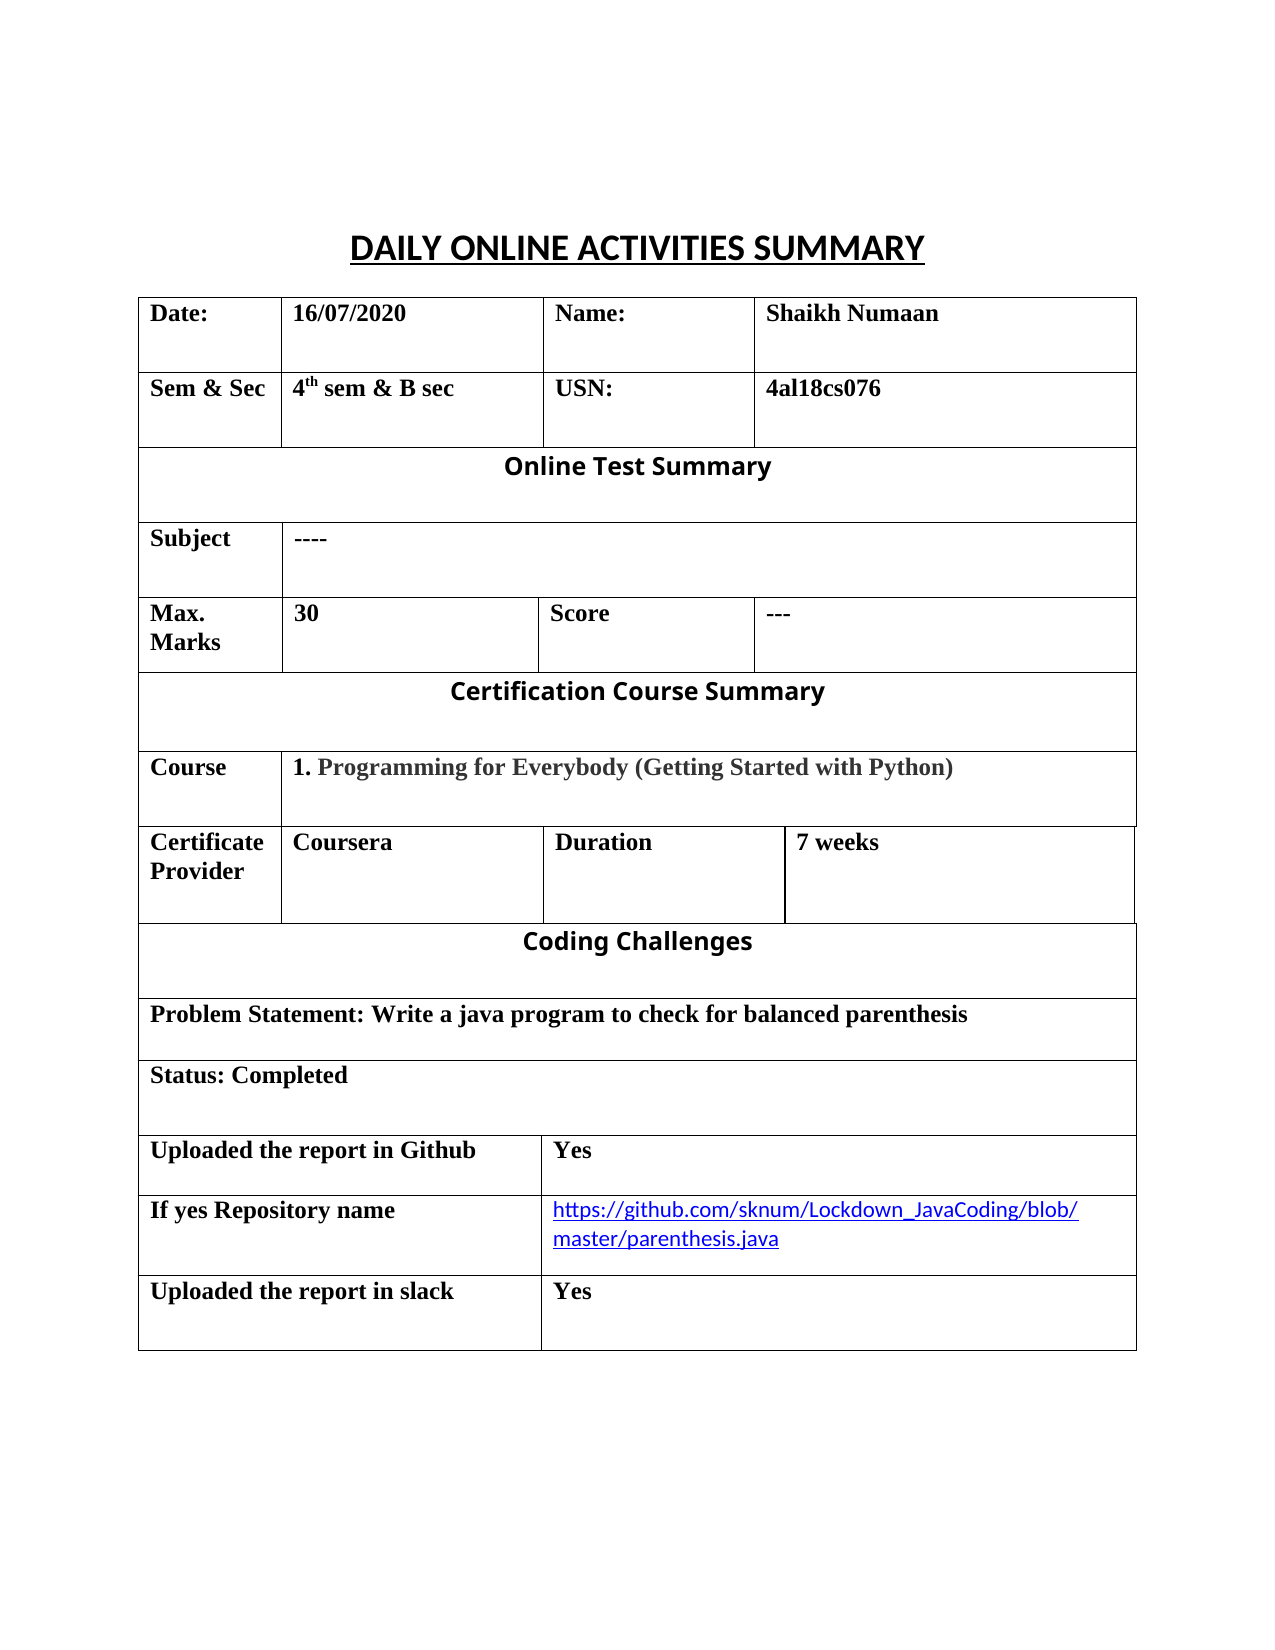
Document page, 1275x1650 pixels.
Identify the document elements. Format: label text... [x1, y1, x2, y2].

table_cell Coursera [282, 827, 543, 923]
table_cell 4th sem & B sec [282, 373, 543, 447]
table_cell Score [539, 598, 754, 672]
table_header Shaikh Numaan [755, 298, 1136, 372]
table_header Date: [139, 298, 281, 372]
table_cell ---- [283, 523, 1136, 597]
table_cell USN: [544, 373, 754, 447]
table_cell https://github.com/sknum/Lockdown_JavaCoding/blob/master/parenthesis.java [542, 1196, 1136, 1275]
table_cell Uploaded the report in Github [139, 1136, 541, 1194]
table_cell Max. Marks [139, 598, 282, 672]
table_cell Coding Challenges [139, 924, 1136, 998]
table_cell Online Test Summary [139, 448, 1136, 522]
table_cell Yes [542, 1136, 1136, 1194]
table_cell 1. Programming for Everybody (Getting Started with Python) [282, 752, 1136, 826]
table_header 16/07/2020 [282, 298, 543, 372]
table_cell Status: Completed [139, 1061, 1136, 1134]
table_cell Certificate Provider [139, 827, 281, 923]
table_header Name: [544, 298, 754, 372]
table_cell If yes Repository name [139, 1196, 541, 1275]
table_cell 4al18cs076 [755, 373, 1136, 447]
table_cell --- [755, 598, 1136, 672]
table_cell Sem & Sec [139, 373, 281, 447]
table_cell Duration [544, 827, 784, 923]
table_cell Subject [139, 523, 282, 597]
text DAILY ONLINE ACTIVITIES SUMMARY [150, 223, 1125, 269]
table_cell Uploaded the report in slack [139, 1276, 541, 1350]
table_cell 7 weeks [786, 827, 1134, 923]
table_cell Certification Course Summary [139, 673, 1136, 751]
table_cell Yes [542, 1276, 1136, 1350]
table_cell Course [139, 752, 281, 826]
table_cell Problem Statement: Write a java program to check for balanced parenthesis [139, 999, 1136, 1059]
table_cell 30 [283, 598, 538, 672]
